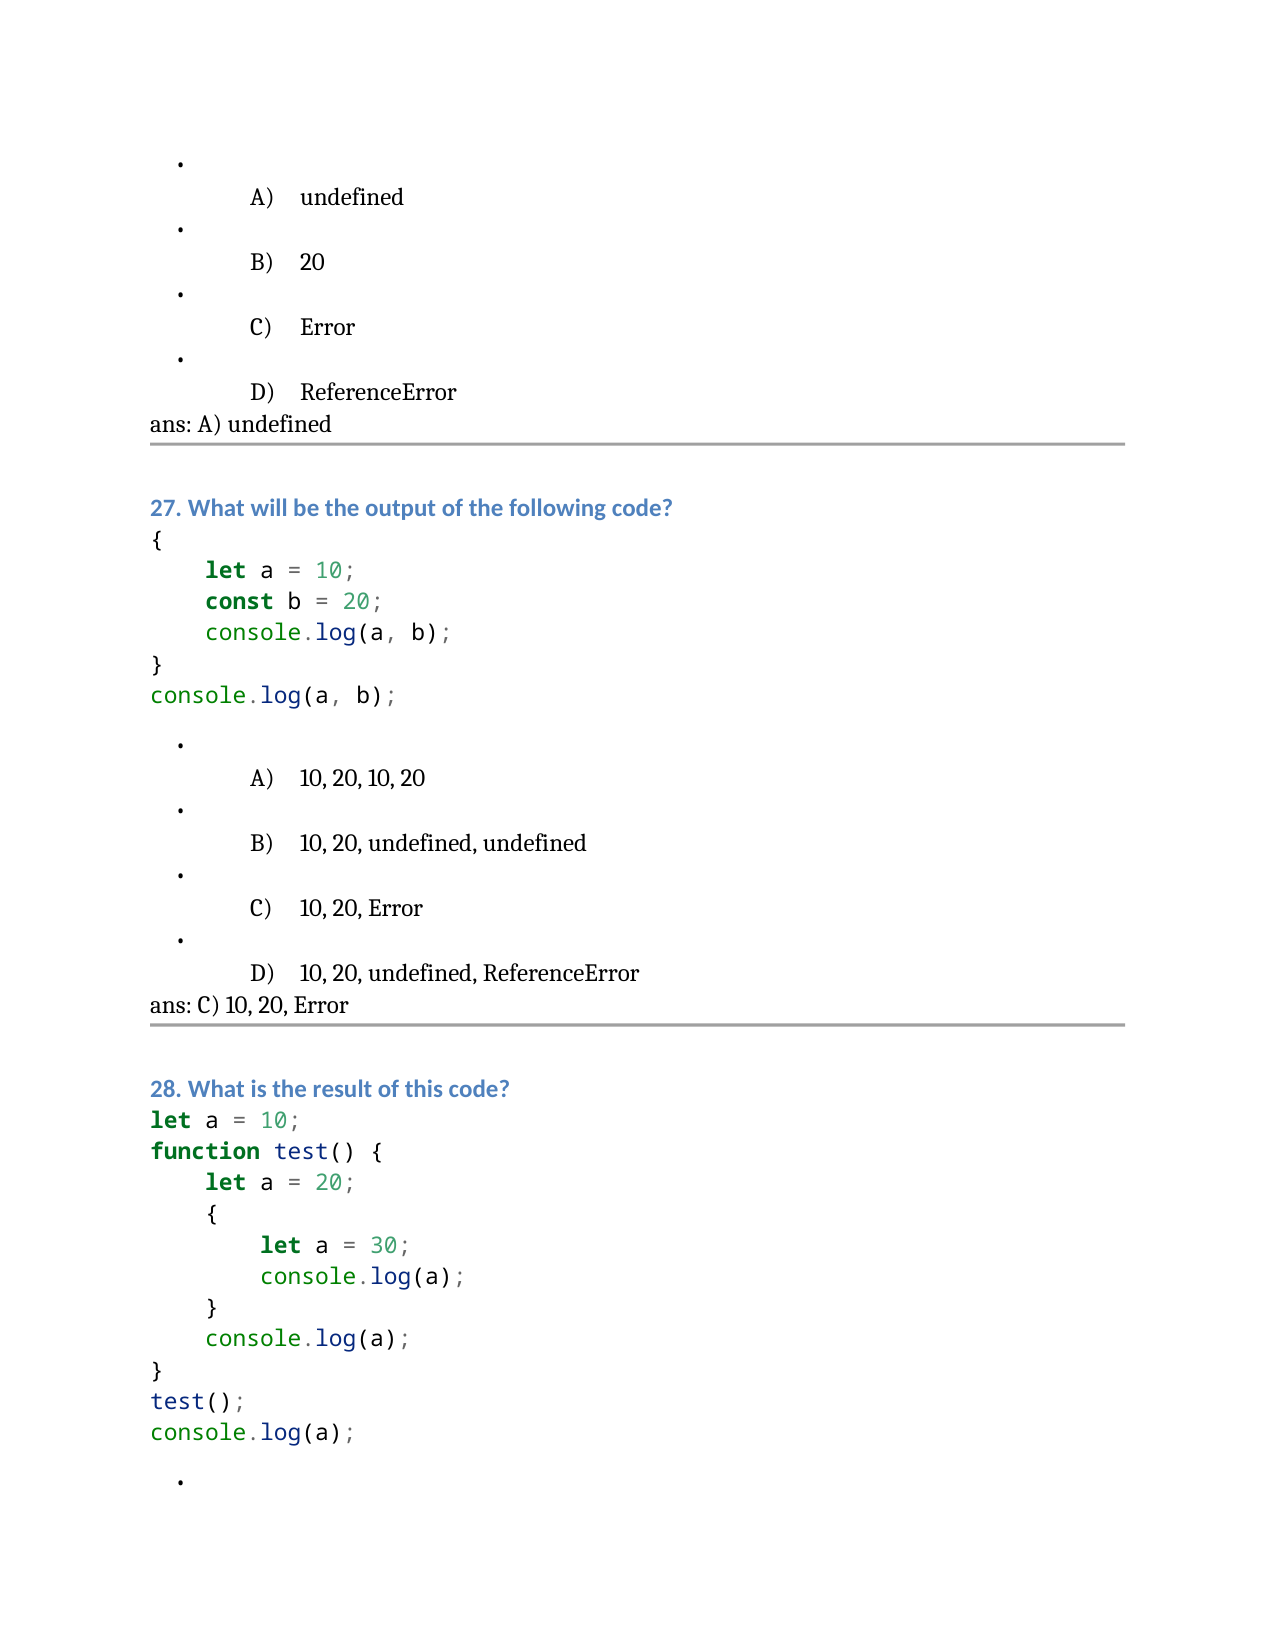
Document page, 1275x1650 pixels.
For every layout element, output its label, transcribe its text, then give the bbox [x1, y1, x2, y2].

subtitle 27. What will be the output of the following code? [150, 492, 1125, 523]
list 10, 20, undefined, ReferenceError [250, 958, 1125, 987]
list 20 [250, 247, 1125, 276]
list ReferenceError [250, 377, 1125, 406]
list undefined [250, 182, 1125, 211]
text ans: A) undefined [150, 410, 1125, 439]
list Error [250, 312, 1125, 341]
text { let a = 10; const b = 20; console.log(a, b); } console.log(a, b); [150, 523, 1125, 710]
list 10, 20, undefined, undefined [250, 828, 1125, 857]
list 10, 20, 10, 20 [250, 763, 1125, 792]
text let a = 10; function test() { let a = 20; { let a = 30; console.log(a); } console.log(a); } test(); console.log(a); [150, 1103, 1125, 1447]
text ans: C) 10, 20, Error [150, 991, 1125, 1020]
subtitle 28. What is the result of this code? [150, 1073, 1125, 1103]
list 10, 20, Error [250, 893, 1125, 922]
